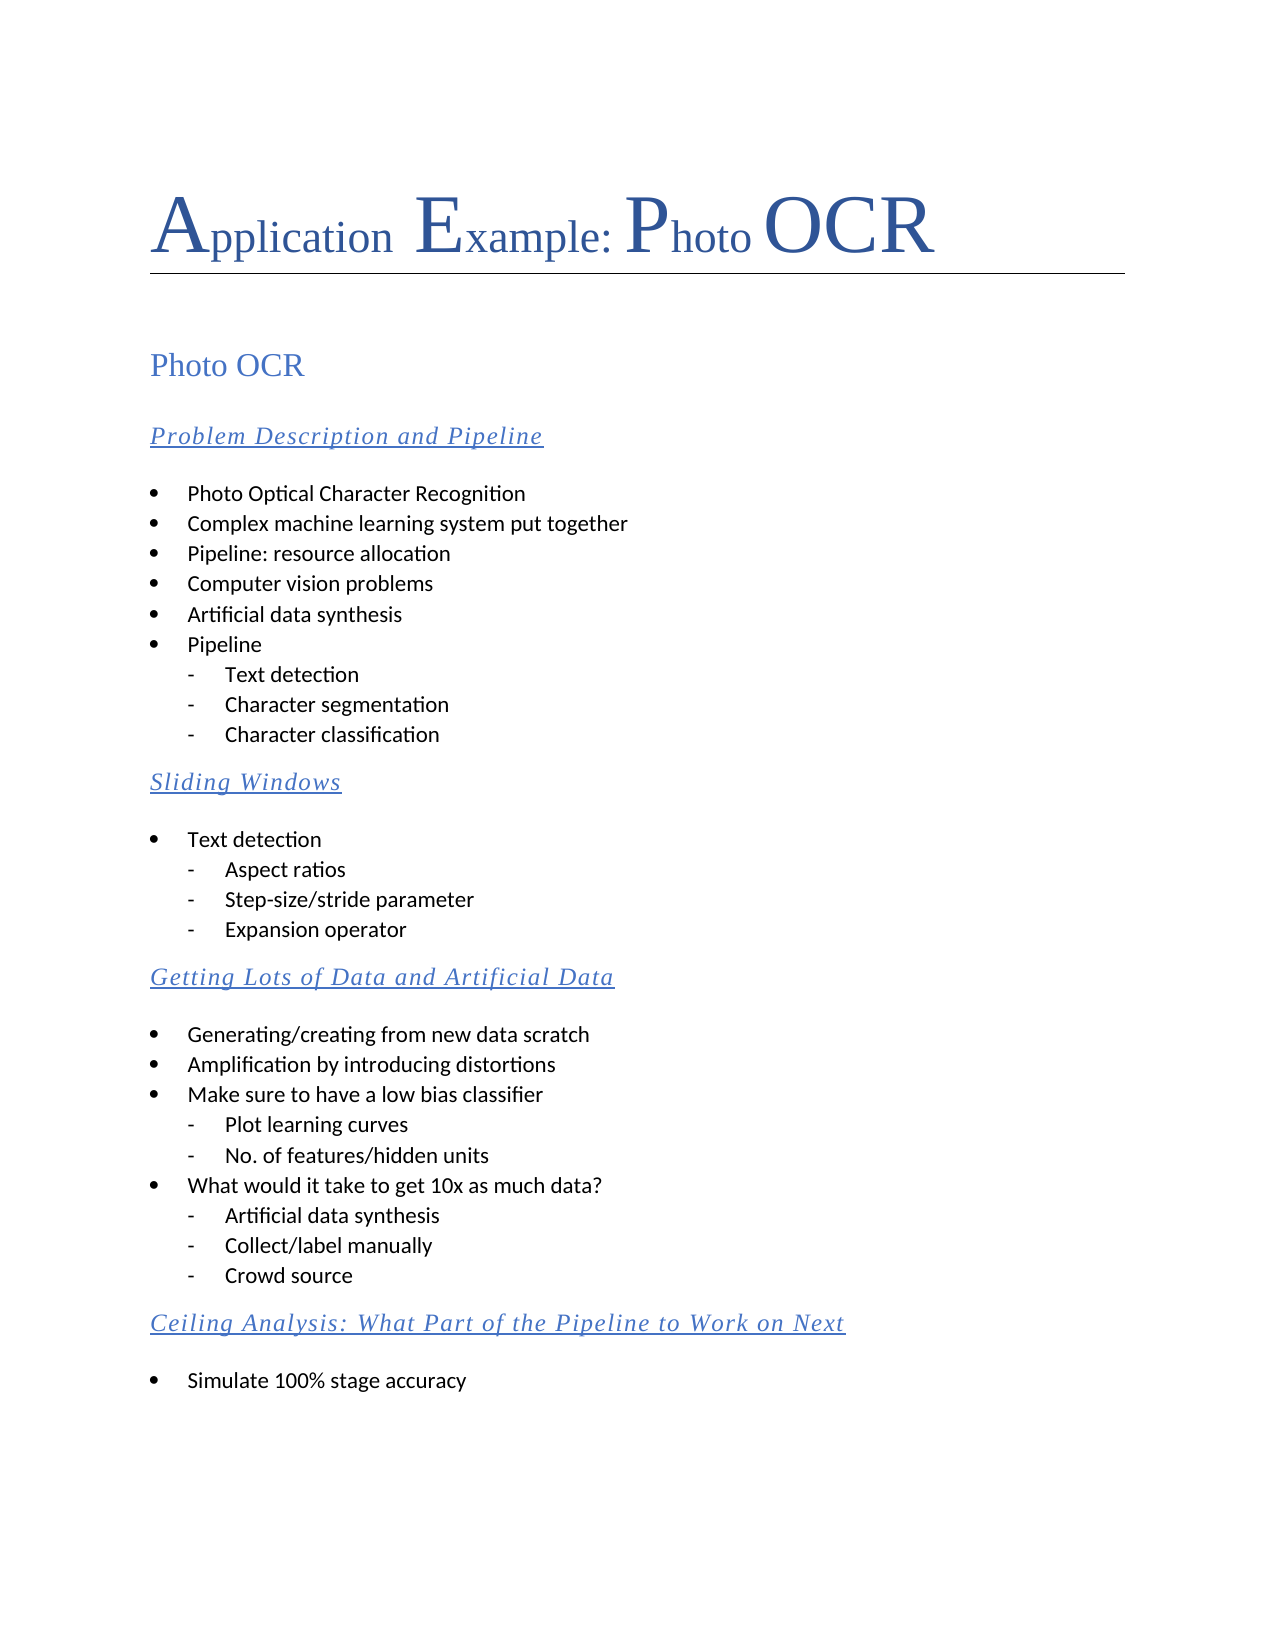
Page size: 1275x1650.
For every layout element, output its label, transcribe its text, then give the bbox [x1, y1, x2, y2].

subtitle Getting Lots of Data and Artificial Data [150, 962, 1125, 991]
list Make sure to have a low bias classifier [150, 1080, 1125, 1108]
subtitle Sliding Windows [150, 767, 1125, 796]
list Pipeline: resource allocation [150, 539, 1125, 567]
list Complex machine learning system put together [150, 509, 1125, 537]
list Photo Optical Character Recognition [150, 479, 1125, 507]
list Amplification by introducing distortions [150, 1050, 1125, 1078]
list Aspect ratios [187, 855, 1125, 883]
list Pipeline [150, 630, 1125, 658]
subtitle Ceiling Analysis: What Part of the Pipeline to Work on Next [150, 1308, 1125, 1337]
list What would it take to get 10x as much data? [150, 1171, 1125, 1199]
list Text detection [187, 660, 1125, 688]
list Computer vision problems [150, 569, 1125, 598]
list Crowd source [187, 1262, 1125, 1290]
subtitle Application Example: Photo OCR [150, 175, 1125, 273]
list No. of features/hidden units [187, 1141, 1125, 1169]
list Generating/creating from new data scratch [150, 1020, 1125, 1048]
list Character segmentation [187, 690, 1125, 718]
list Artificial data synthesis [187, 1201, 1125, 1229]
list Plot learning curves [187, 1111, 1125, 1139]
subtitle Problem Description and Pipeline [150, 421, 1125, 450]
list Simulate 100% stage accuracy [150, 1366, 1125, 1394]
list Character classification [187, 721, 1125, 749]
list Text detection [150, 825, 1125, 853]
list Expansion operator [187, 916, 1125, 944]
subtitle Photo OCR [150, 345, 1125, 383]
list Collect/label manually [187, 1231, 1125, 1259]
list Step-size/stride parameter [187, 885, 1125, 913]
list Artificial data synthesis [150, 600, 1125, 628]
